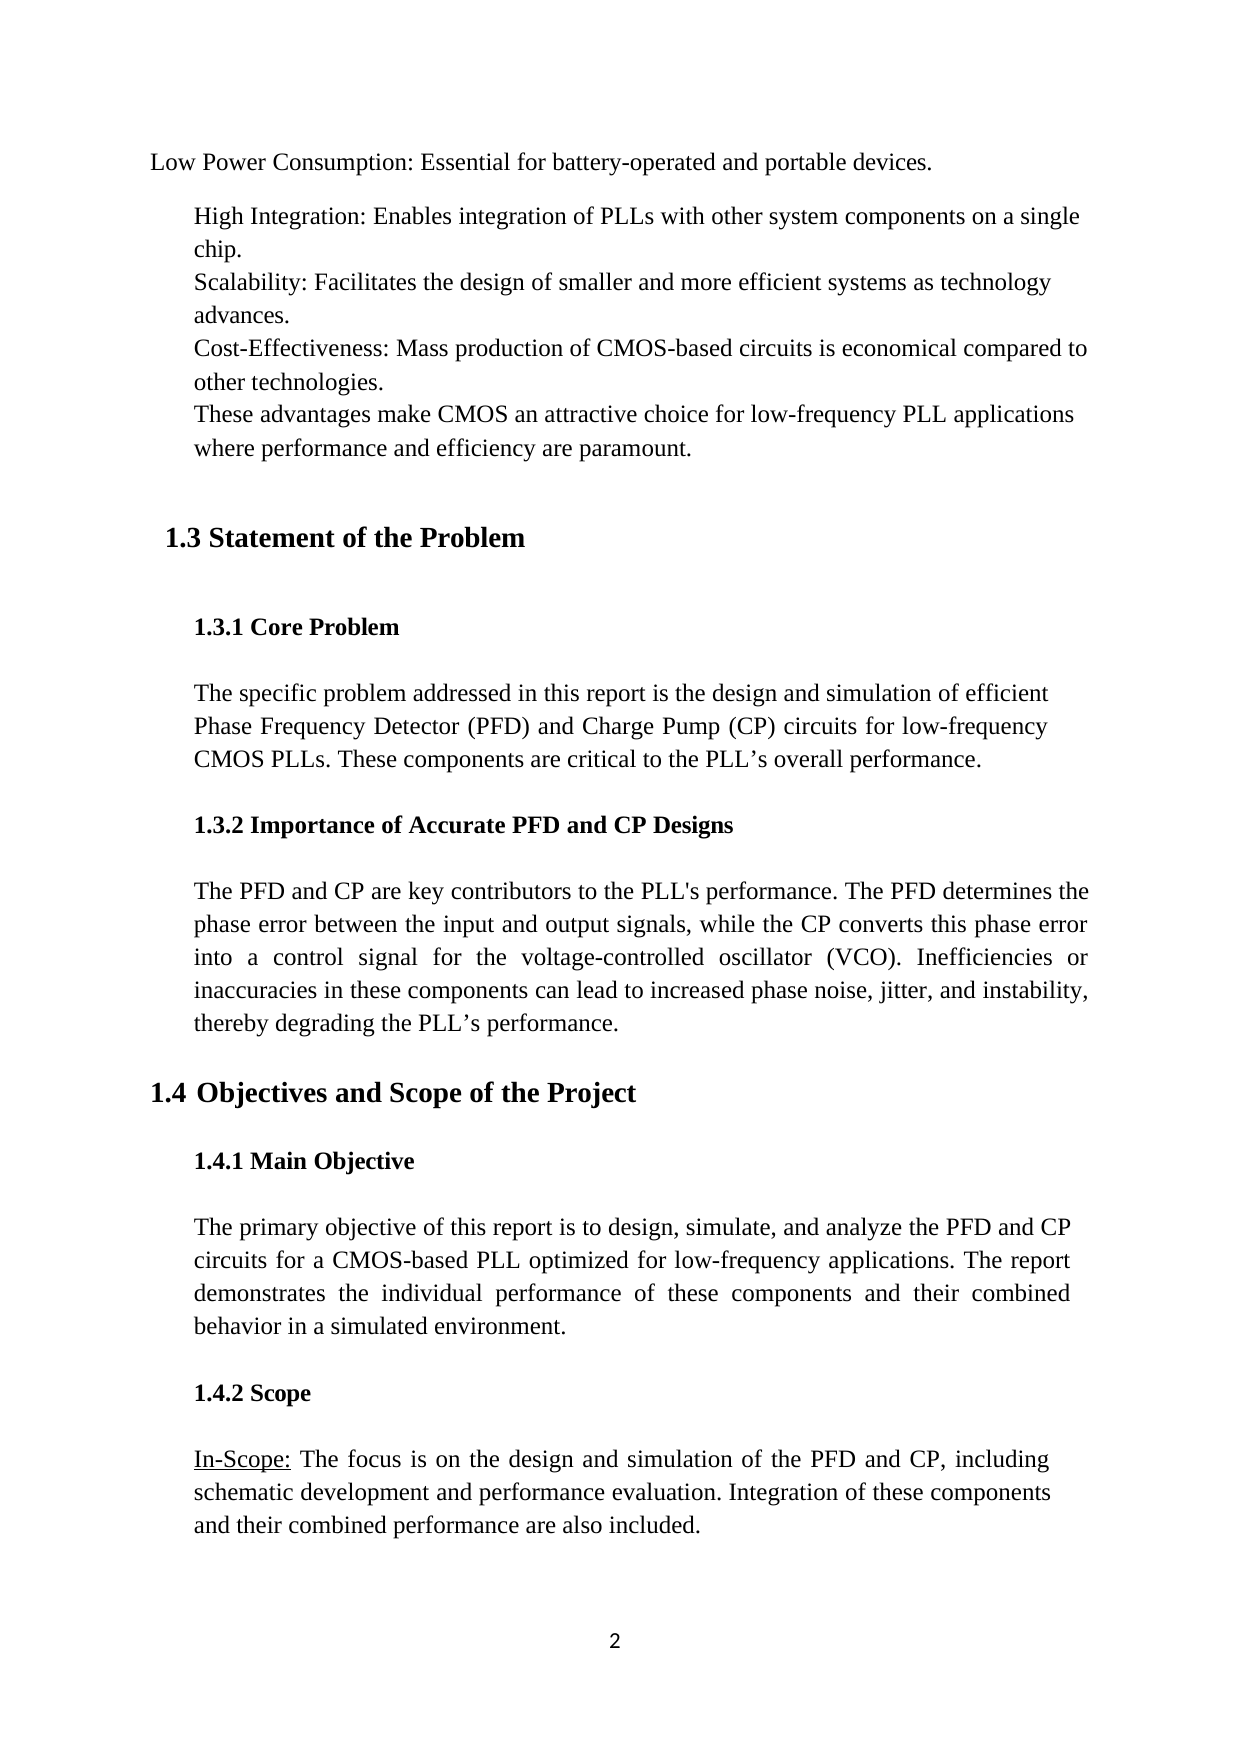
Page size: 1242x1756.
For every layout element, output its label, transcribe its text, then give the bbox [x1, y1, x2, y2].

text Scalability: Facilitates the design of smaller and more efficient systems as technology advances. [194, 267, 1090, 329]
subtitle Statement of the Problem [164, 520, 1200, 554]
subtitle Main Objective [193, 1146, 1200, 1175]
subtitle Scope [193, 1378, 1200, 1407]
text Cost-Effectiveness: Mass production of CMOS-based circuits is economical compared to other technologies. [194, 333, 1090, 395]
text Low Power Consumption: Essential for battery-operated and portable devices. [150, 147, 1200, 176]
text High Integration: Enables integration of PLLs with other system components on a single chip. [194, 201, 1090, 263]
text These advantages make CMOS an attractive choice for low-frequency PLL applications where performance and efficiency are paramount. [194, 399, 1090, 461]
text The specific problem addressed in this report is the design and simulation of efficient Phase Frequency Detector (PFD) and Charge Pump (CP) circuits for low-frequency CMOS PLLs. These components are critical to the PLL’s overall performance. [194, 678, 1049, 773]
text In-Scope: The focus is on the design and simulation of the PFD and CP, including schematic development and performance evaluation. Integration of these components and their combined performance are also included. [194, 1444, 1051, 1538]
text The primary objective of this report is to design, simulate, and analyze the PFD and CP circuits for a CMOS-based PLL optimized for low-frequency applications. The report demonstrates the individual performance of these components and their combined behavior in a simulated environment. [194, 1212, 1071, 1340]
text The PFD and CP are key contributors to the PLL's performance. The PFD determines the phase error between the input and output signals, while the CP converts this phase error into a control signal for the voltage-controlled oscillator (VCO). Inefficiencies or inaccuracies in these components can lead to increased phase noise, jitter, and instability, thereby degrading the PLL’s performance. [194, 876, 1089, 1037]
subtitle Objectives and Scope of the Project [150, 1075, 1200, 1108]
subtitle Core Problem [193, 612, 1200, 641]
subtitle Importance of Accurate PFD and CP Designs [193, 810, 1200, 839]
